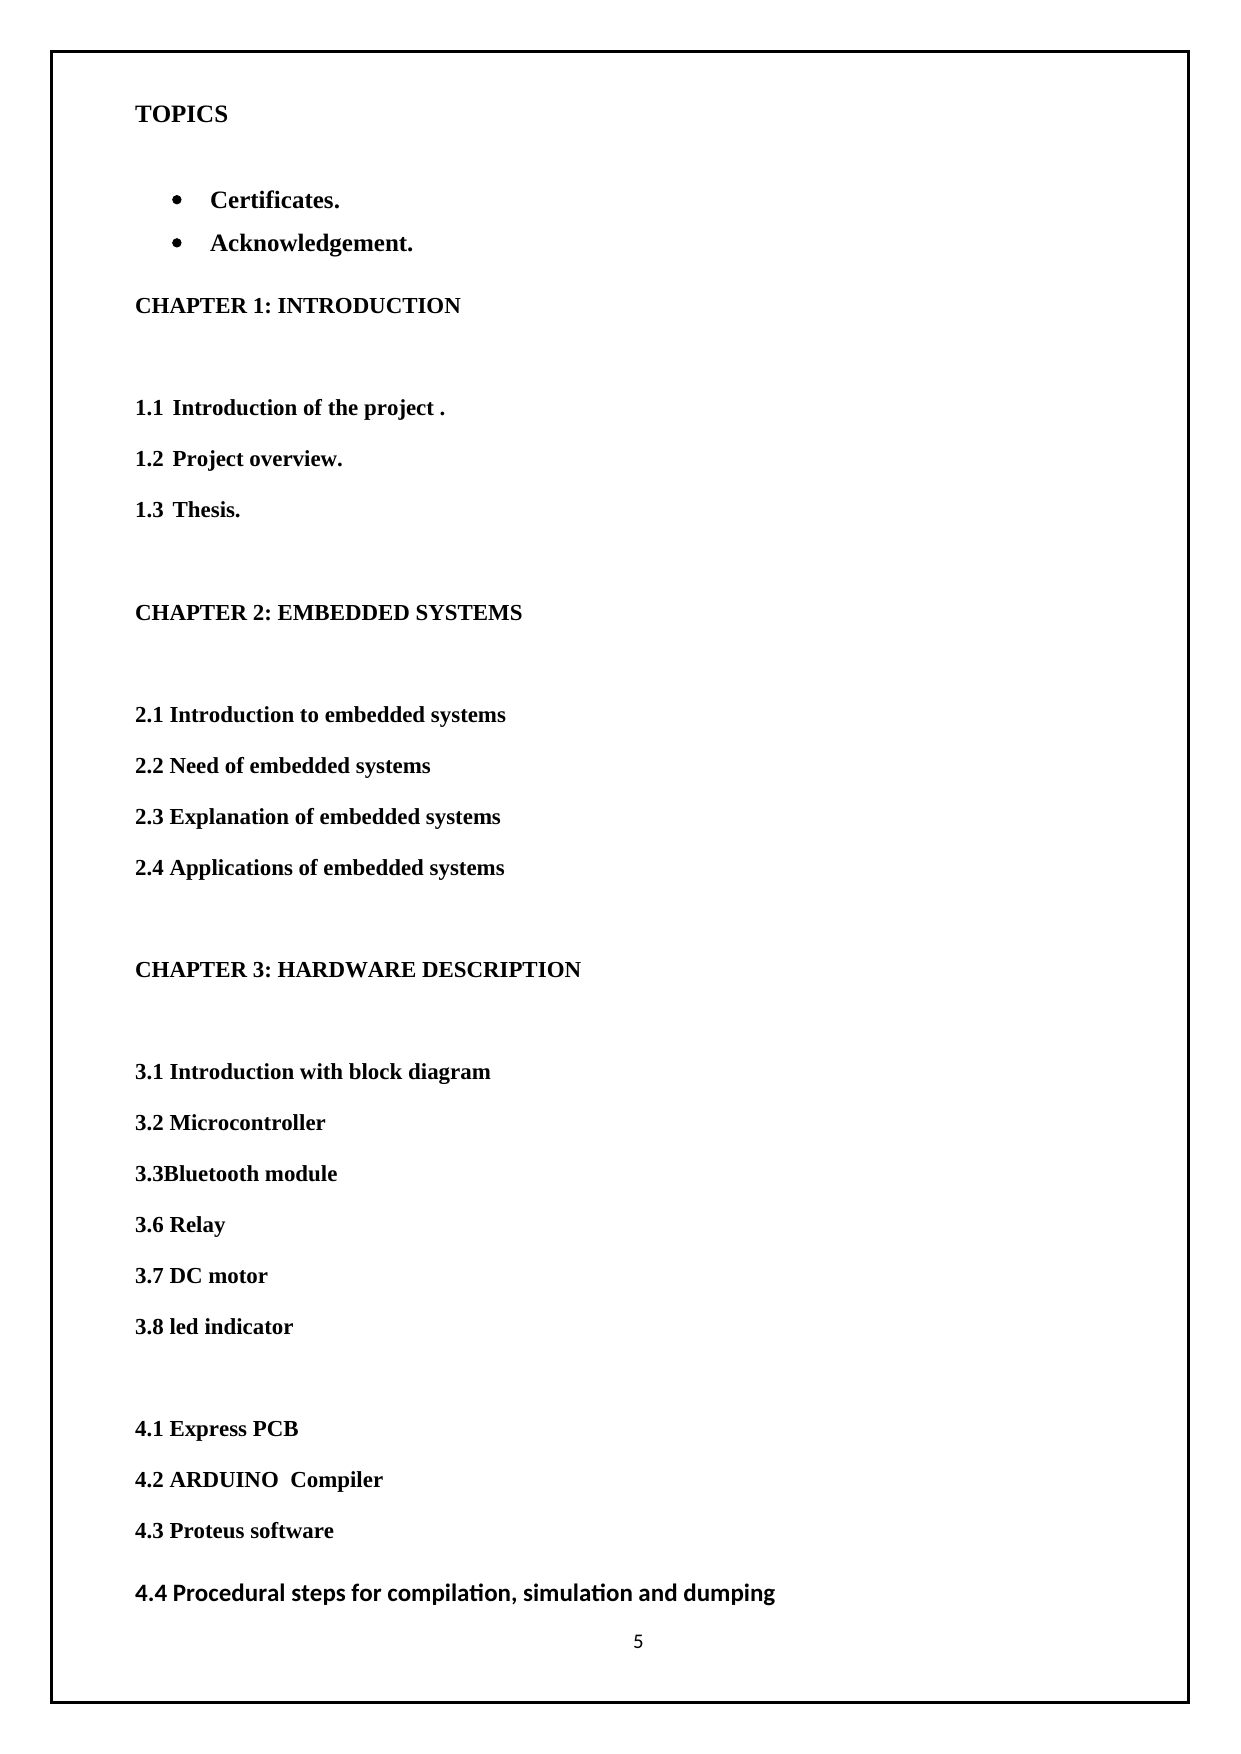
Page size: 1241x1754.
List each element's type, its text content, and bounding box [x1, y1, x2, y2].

list Thesis. [135, 496, 1141, 523]
text 3.2 Microcontroller [135, 1109, 1141, 1135]
text CHAPTER 3: HARDWARE DESCRIPTION [135, 956, 1141, 982]
list Introduction of the project . [135, 394, 1141, 421]
text TOPICS [135, 99, 1141, 128]
text 2.2 Need of embedded systems [135, 752, 1141, 778]
text 3.6 Relay [135, 1211, 1141, 1237]
text CHAPTER 1: INTRODUCTION [135, 292, 1141, 319]
text 2.4 Applications of embedded systems [135, 854, 1141, 880]
text 4.4 Procedural steps for compilation, simulation and dumping [135, 1577, 1141, 1607]
text CHAPTER 2: EMBEDDED SYSTEMS [135, 598, 1141, 625]
text 2.3 Explanation of embedded systems [135, 803, 1141, 829]
text 4.1 Express PCB [135, 1415, 1141, 1442]
text 3.3Bluetooth module [135, 1160, 1141, 1186]
list Acknowledgement. [172, 228, 1141, 257]
text 3.7 DC motor [135, 1262, 1141, 1288]
text 3.8 led indicator [135, 1313, 1141, 1339]
text 2.1 Introduction to embedded systems [135, 701, 1141, 727]
text 4.3 Proteus software [135, 1517, 1141, 1544]
list Project overview. [135, 445, 1141, 472]
text 4.2 ARDUINO Compiler [135, 1466, 1141, 1493]
text 3.1 Introduction with block diagram [135, 1058, 1141, 1084]
list Certificates. [172, 185, 1141, 214]
